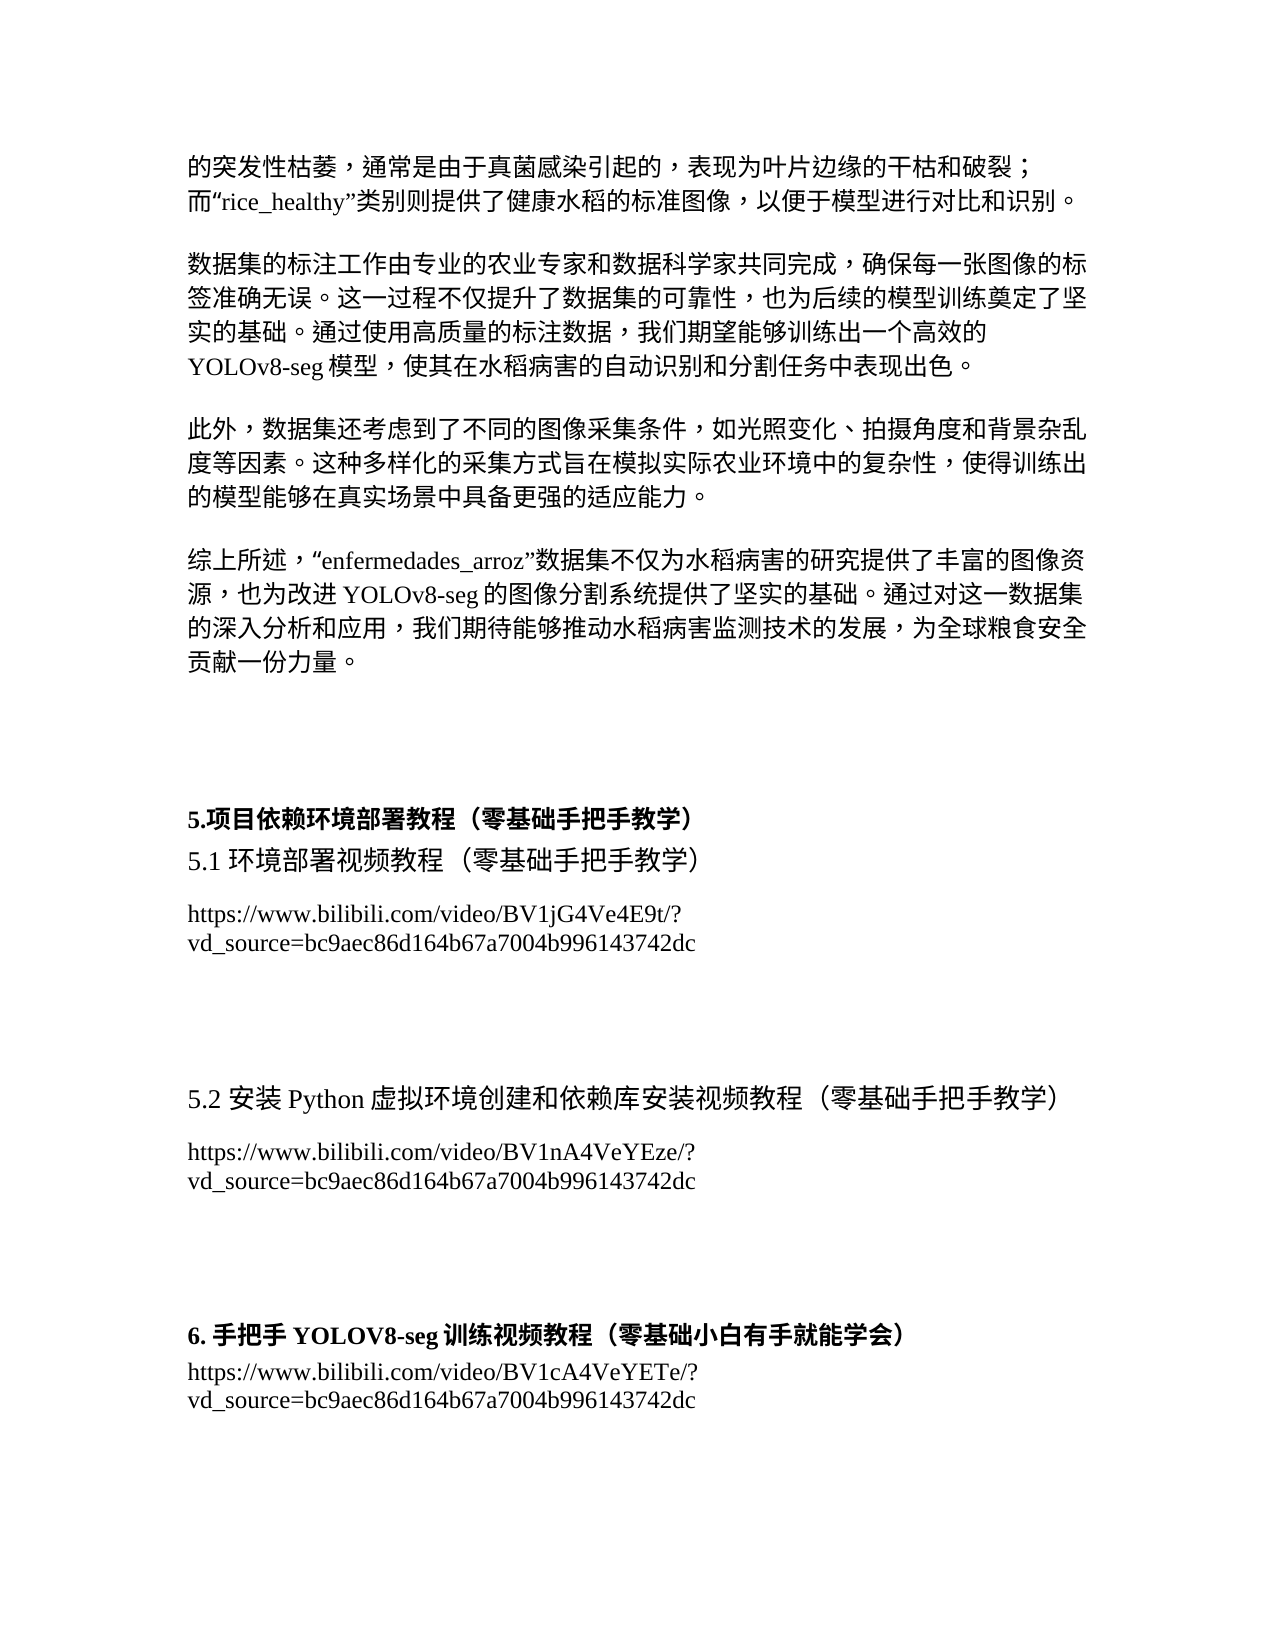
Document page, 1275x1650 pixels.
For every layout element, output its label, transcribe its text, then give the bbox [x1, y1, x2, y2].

text 5.1 环境部署视频教程（零基础手把手教学） [187, 841, 1087, 878]
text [187, 150, 1087, 679]
text https://www.bilibili.com/video/BV1nA4VeYEze/?vd_source=bc9aec86d164b67a7004b996143742dc [187, 1137, 1087, 1194]
text 5.2 安装Python虚拟环境创建和依赖库安装视频教程（零基础手把手教学） [187, 1079, 1087, 1116]
subtitle 5.项目依赖环境部署教程（零基础手把手教学） [187, 802, 1087, 836]
text https://www.bilibili.com/video/BV1jG4Ve4E9t/?vd_source=bc9aec86d164b67a7004b996143742dc [187, 899, 1087, 956]
text https://www.bilibili.com/video/BV1cA4VeYETe/?vd_source=bc9aec86d164b67a7004b996143742dc [187, 1357, 1087, 1414]
subtitle 6. 手把手YOLOV8-seg训练视频教程（零基础小白有手就能学会） [187, 1317, 1087, 1351]
